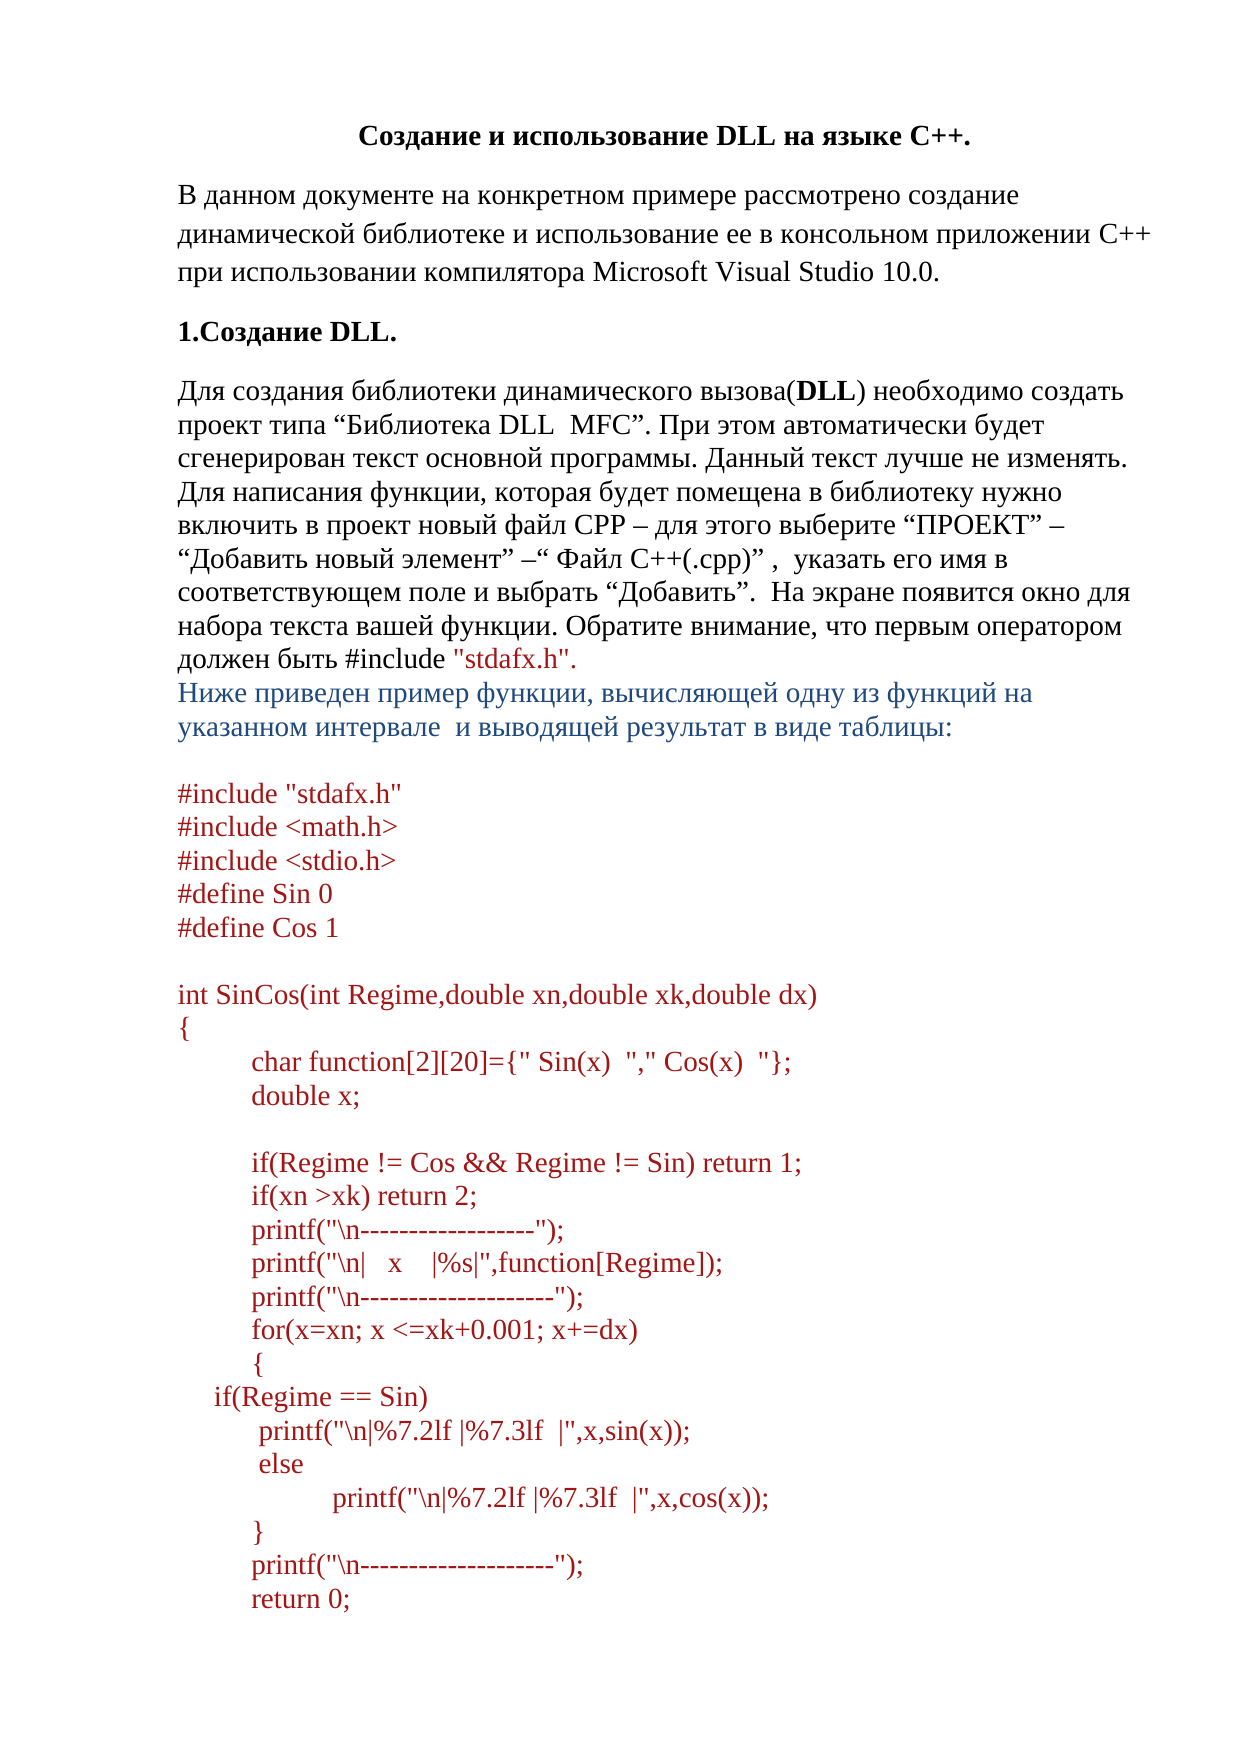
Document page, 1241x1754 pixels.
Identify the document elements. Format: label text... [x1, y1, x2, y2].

text for(x=xn; x <=xk+0.001; x+=dx) [177, 1312, 1152, 1346]
text if(Regime == Sin) [177, 1379, 1152, 1413]
text В данном документе на конкретном примере рассмотрено создание динамической библиотеке и использование ее в консольном приложении C++ при использовании компилятора Microsoft Visual Studio 10.0. [177, 177, 1152, 288]
text Ниже приведен пример функции, вычисляющей одну из функций на указанном интервале и выводящей результат в виде таблицы: [177, 675, 1152, 742]
text char function[2][20]={" Sin(x) "," Cos(x) "}; [177, 1044, 1152, 1078]
text printf("\n|%7.2lf |%7.3lf |",x,sin(x)); [177, 1413, 1152, 1447]
text int SinCos(int Regime,double xn,double xk,double dx) [177, 977, 1152, 1011]
text printf("\n|%7.2lf |%7.3lf |",x,cos(x)); [177, 1480, 1152, 1514]
text #include <math.h> [177, 809, 1152, 843]
text { [177, 1011, 1152, 1044]
text printf("\n--------------------"); [177, 1279, 1152, 1312]
text #include "stdafx.h" [177, 776, 1152, 809]
text Создание и использование DLL на языке C++. [177, 118, 1152, 152]
text double x; [177, 1078, 1152, 1111]
text printf("\n--------------------"); [177, 1547, 1152, 1581]
text } [177, 1514, 1152, 1547]
text { [177, 1346, 1152, 1379]
text else [177, 1447, 1152, 1480]
text #include <stdio.h> [177, 843, 1152, 876]
text if(Regime != Cos && Regime != Sin) return 1; [177, 1145, 1152, 1178]
text printf("\n------------------"); [177, 1212, 1152, 1245]
text 1.Создание DLL. [177, 314, 1152, 347]
text if(xn >xk) return 2; [177, 1178, 1152, 1212]
text #define Sin 0 [177, 876, 1152, 910]
text #define Cos 1 [177, 910, 1152, 943]
text return 0; [177, 1581, 1152, 1614]
text Для создания библиотеки динамического вызова(DLL) необходимо создать проект типа “Библиотека DLL MFC”. При этом автоматически будет сгенерирован текст основной программы. Данный текст лучше не изменять. Для написания функции, которая будет помещена в библиотеку нужно включить в проект новый файл CPP – для этого выберите “ПРОЕКТ” – “Добавить новый элемент” –“ Файл C++(.cpp)” , указать его имя в соответствующем поле и выбрать “Добавить”. На экране появится окно для набора текста вашей функции. Обратите внимание, что первым оператором должен быть #include "stdafx.h". [177, 373, 1152, 675]
text printf("\n| x |%s|",function[Regime]); [177, 1245, 1152, 1279]
